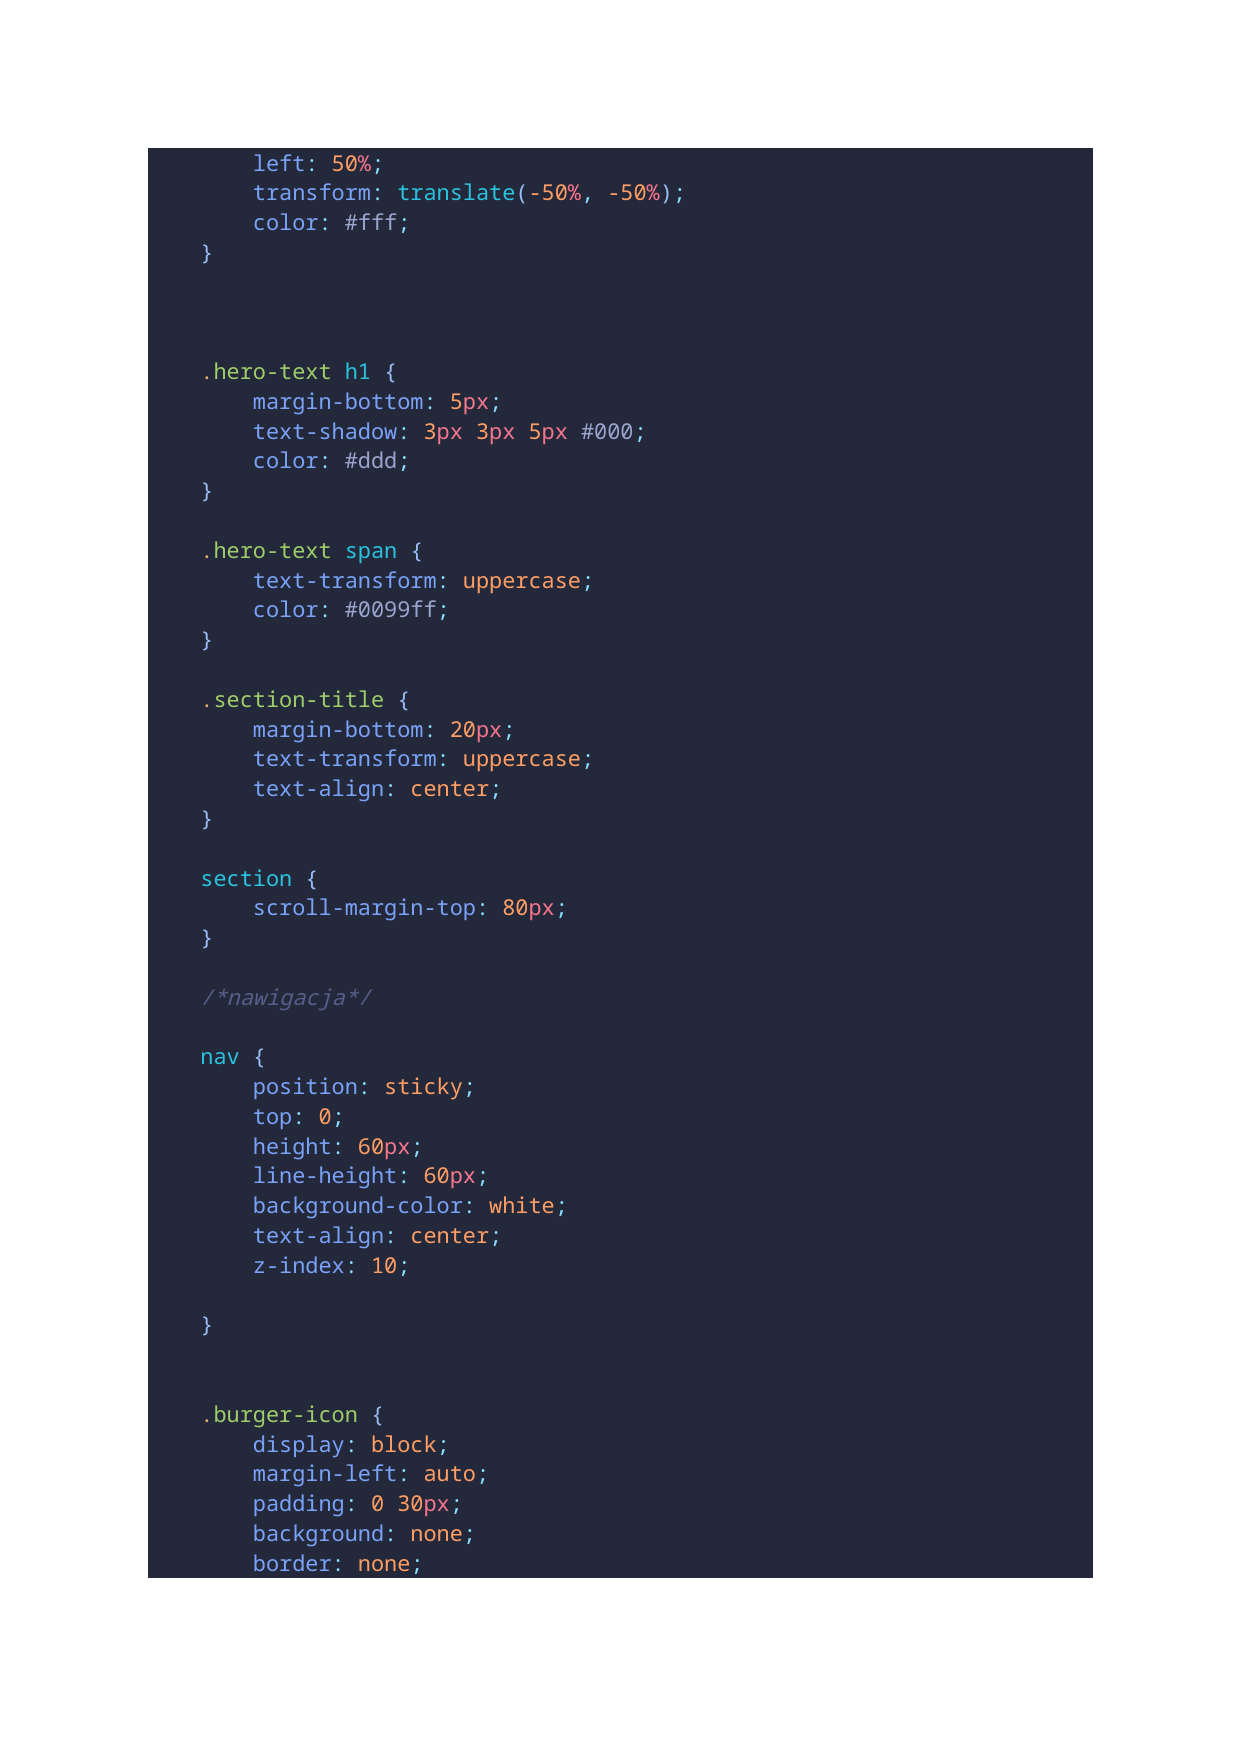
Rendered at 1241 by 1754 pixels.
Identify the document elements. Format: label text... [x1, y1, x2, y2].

text border: none; [148, 1548, 1093, 1578]
text section { [148, 863, 1093, 892]
text line-height: 60px; [148, 1161, 1093, 1190]
text transform: translate(-50%, -50%); [148, 177, 1093, 207]
text } [148, 475, 1093, 505]
text text-align: center; [148, 773, 1093, 803]
text display: block; [148, 1429, 1093, 1458]
text } [148, 922, 1093, 952]
text z-index: 10; [148, 1250, 1093, 1280]
text text-shadow: 3px 3px 5px #000; [148, 416, 1093, 446]
text color: #ddd; [148, 446, 1093, 475]
text .burger-icon { [148, 1399, 1093, 1429]
text } [148, 624, 1093, 654]
text background-color: white; [148, 1190, 1093, 1220]
text /*nawigacja*/ [148, 982, 1093, 1012]
text color: #fff; [148, 207, 1093, 237]
text text-transform: uppercase; [148, 743, 1093, 773]
text } [148, 237, 1093, 267]
text text-align: center; [148, 1220, 1093, 1250]
text margin-bottom: 5px; [148, 386, 1093, 416]
text } [148, 803, 1093, 833]
text padding: 0 30px; [148, 1488, 1093, 1518]
text top: 0; [148, 1101, 1093, 1131]
text scroll-margin-top: 80px; [148, 892, 1093, 922]
text text-transform: uppercase; [148, 565, 1093, 594]
text .section-title { [148, 684, 1093, 714]
text .hero-text span { [148, 535, 1093, 565]
text nav { [148, 1041, 1093, 1071]
text margin-left: auto; [148, 1458, 1093, 1488]
text position: sticky; [148, 1071, 1093, 1101]
text height: 60px; [148, 1131, 1093, 1161]
text .hero-text h1 { [148, 356, 1093, 386]
text left: 50%; [148, 148, 1093, 177]
text color: #0099ff; [148, 594, 1093, 624]
text background: none; [148, 1518, 1093, 1548]
text } [148, 1309, 1093, 1339]
text margin-bottom: 20px; [148, 714, 1093, 743]
